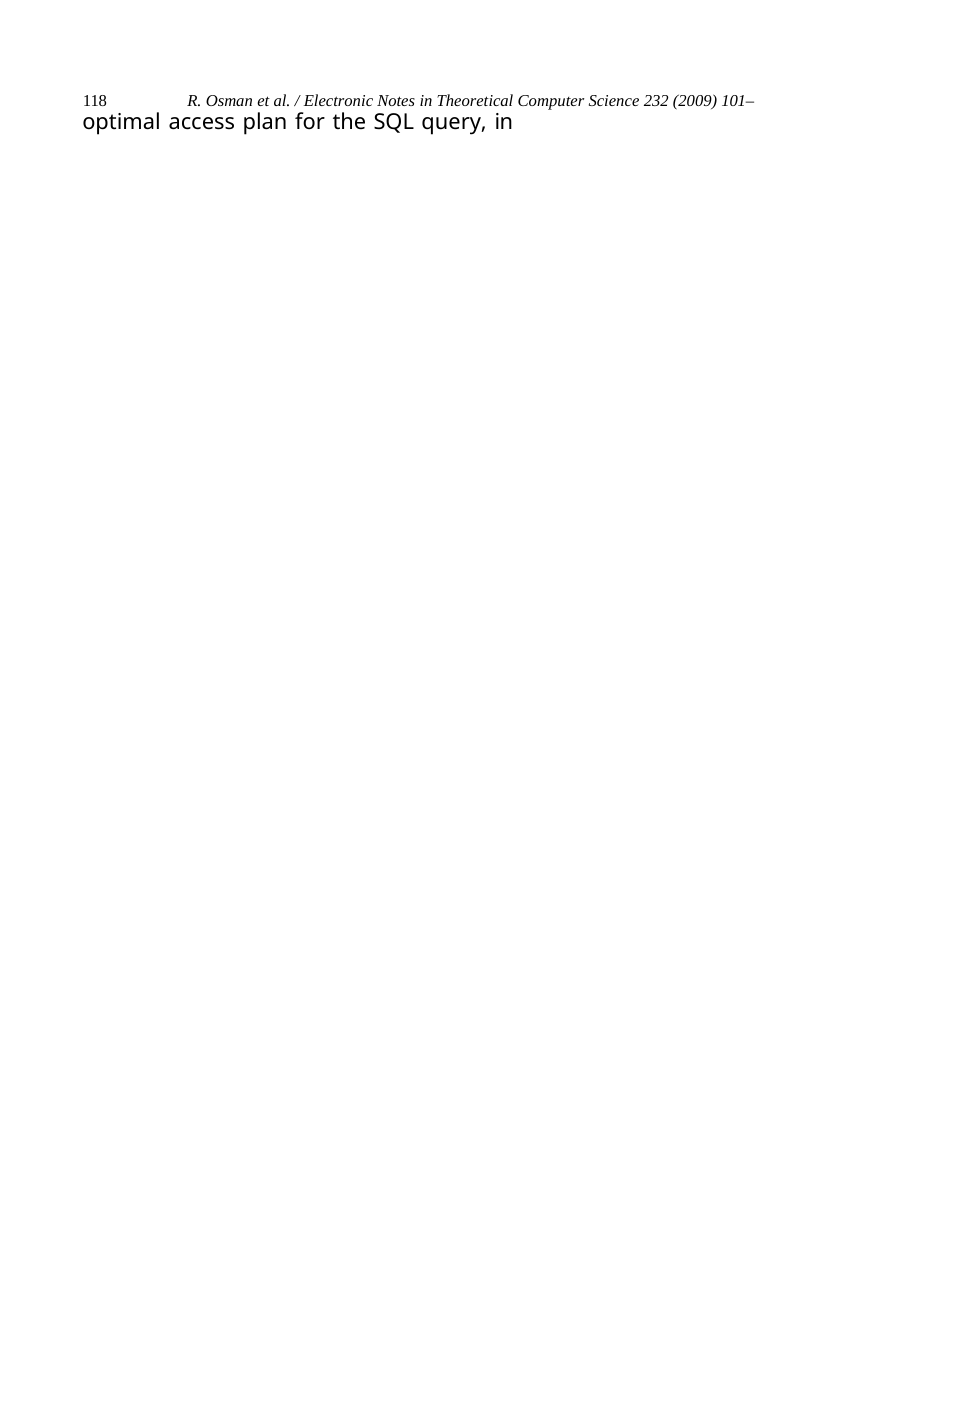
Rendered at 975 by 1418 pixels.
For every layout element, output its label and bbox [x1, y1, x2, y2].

text [82, 108, 882, 135]
